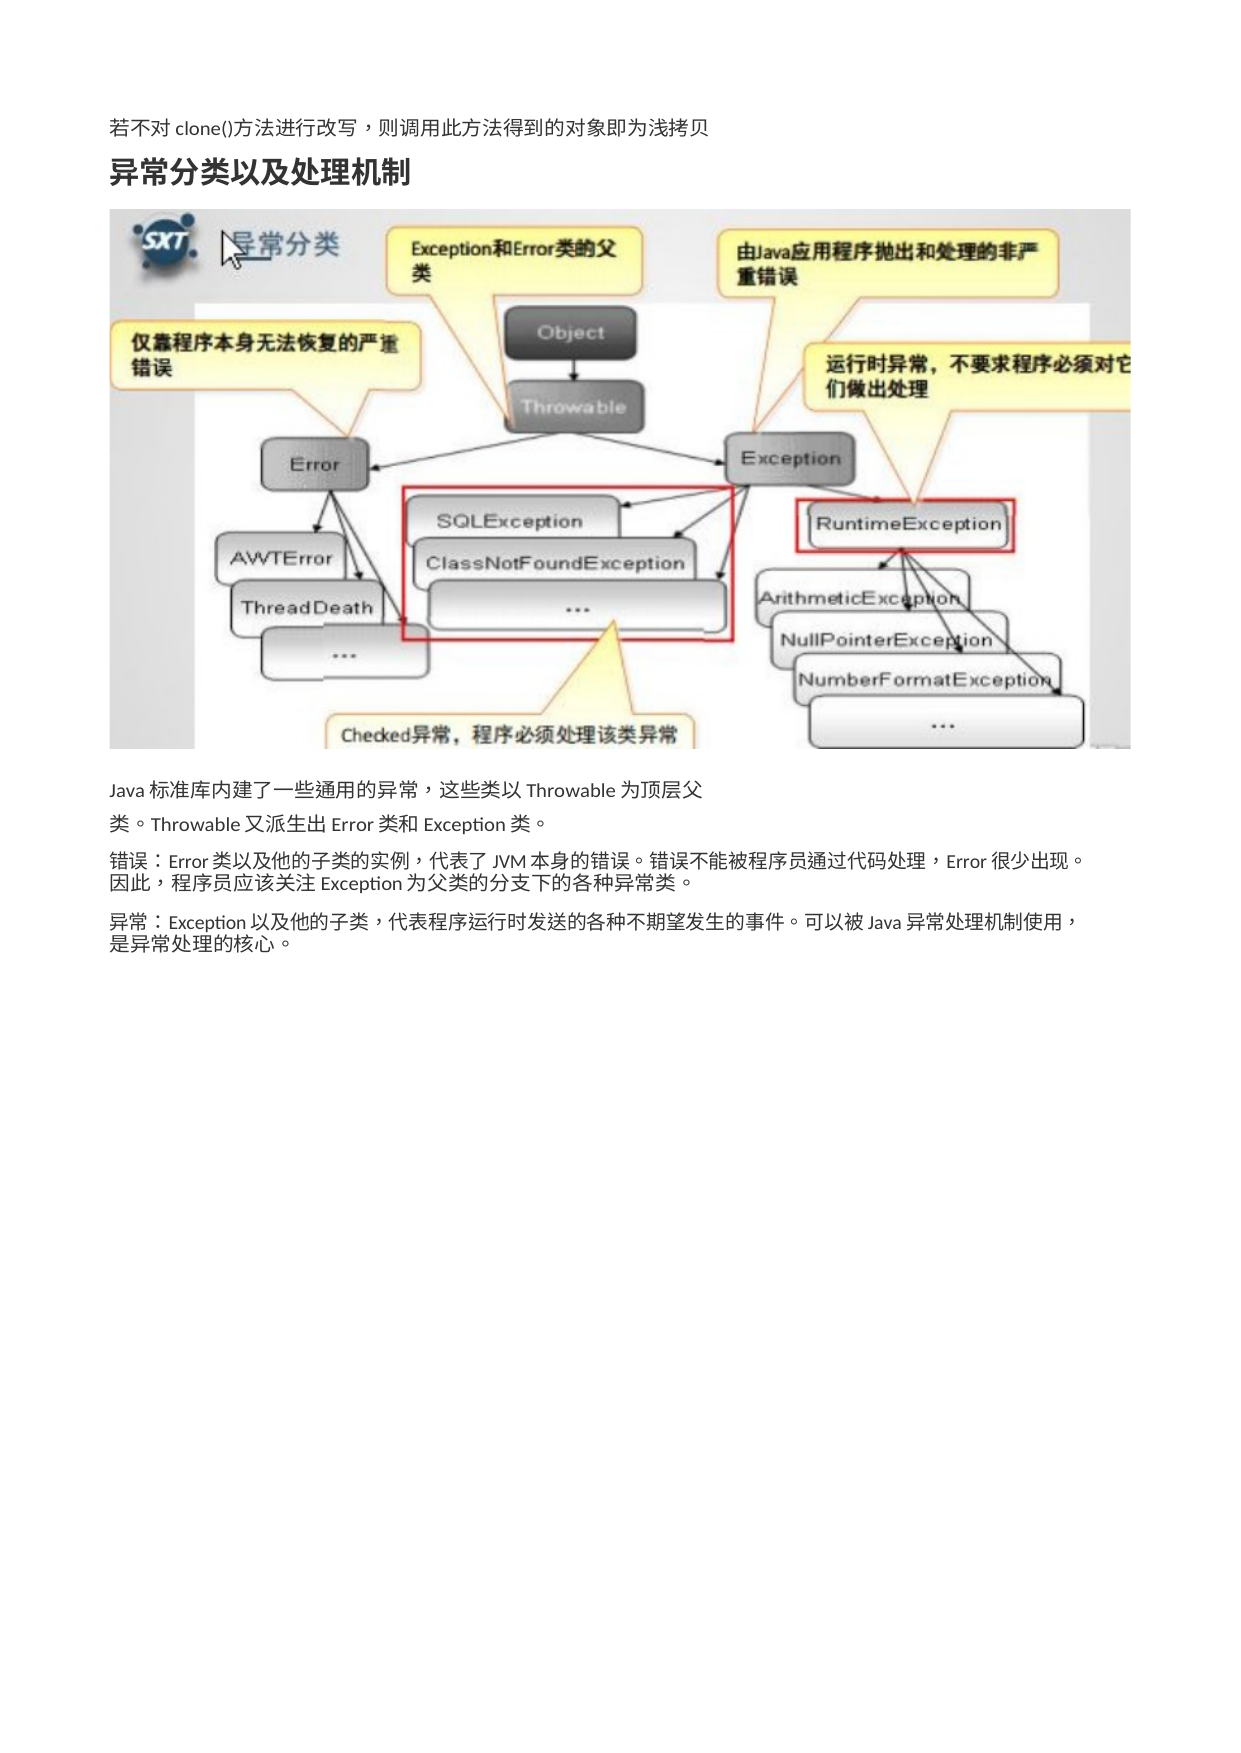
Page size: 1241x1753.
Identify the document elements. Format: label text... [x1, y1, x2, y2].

subtitle 异常分类以及处理机制 [109, 152, 1142, 193]
text 若不对clone()方法进行改写，则调用此方法得到的对象即为浅拷贝 [109, 114, 1142, 141]
picture [109, 209, 1131, 749]
text 错误：Error类以及他的子类的实例，代表了JVM本身的错误。错误不能被程序员通过代码处理，Error很少出现。 因此，程序员应该关注Exception为父类的分支下的各种异常类。 [109, 850, 1116, 896]
text 异常：Exception以及他的子类，代表程序运行时发送的各种不期望发生的事件。可以被Java异常处理机制使用， 是异常处理的核心。 [109, 911, 1114, 957]
text Java标准库内建了一些通用的异常，这些类以Throwable为顶层父类。Throwable又派生出Error类和Exception类。 [109, 749, 735, 837]
